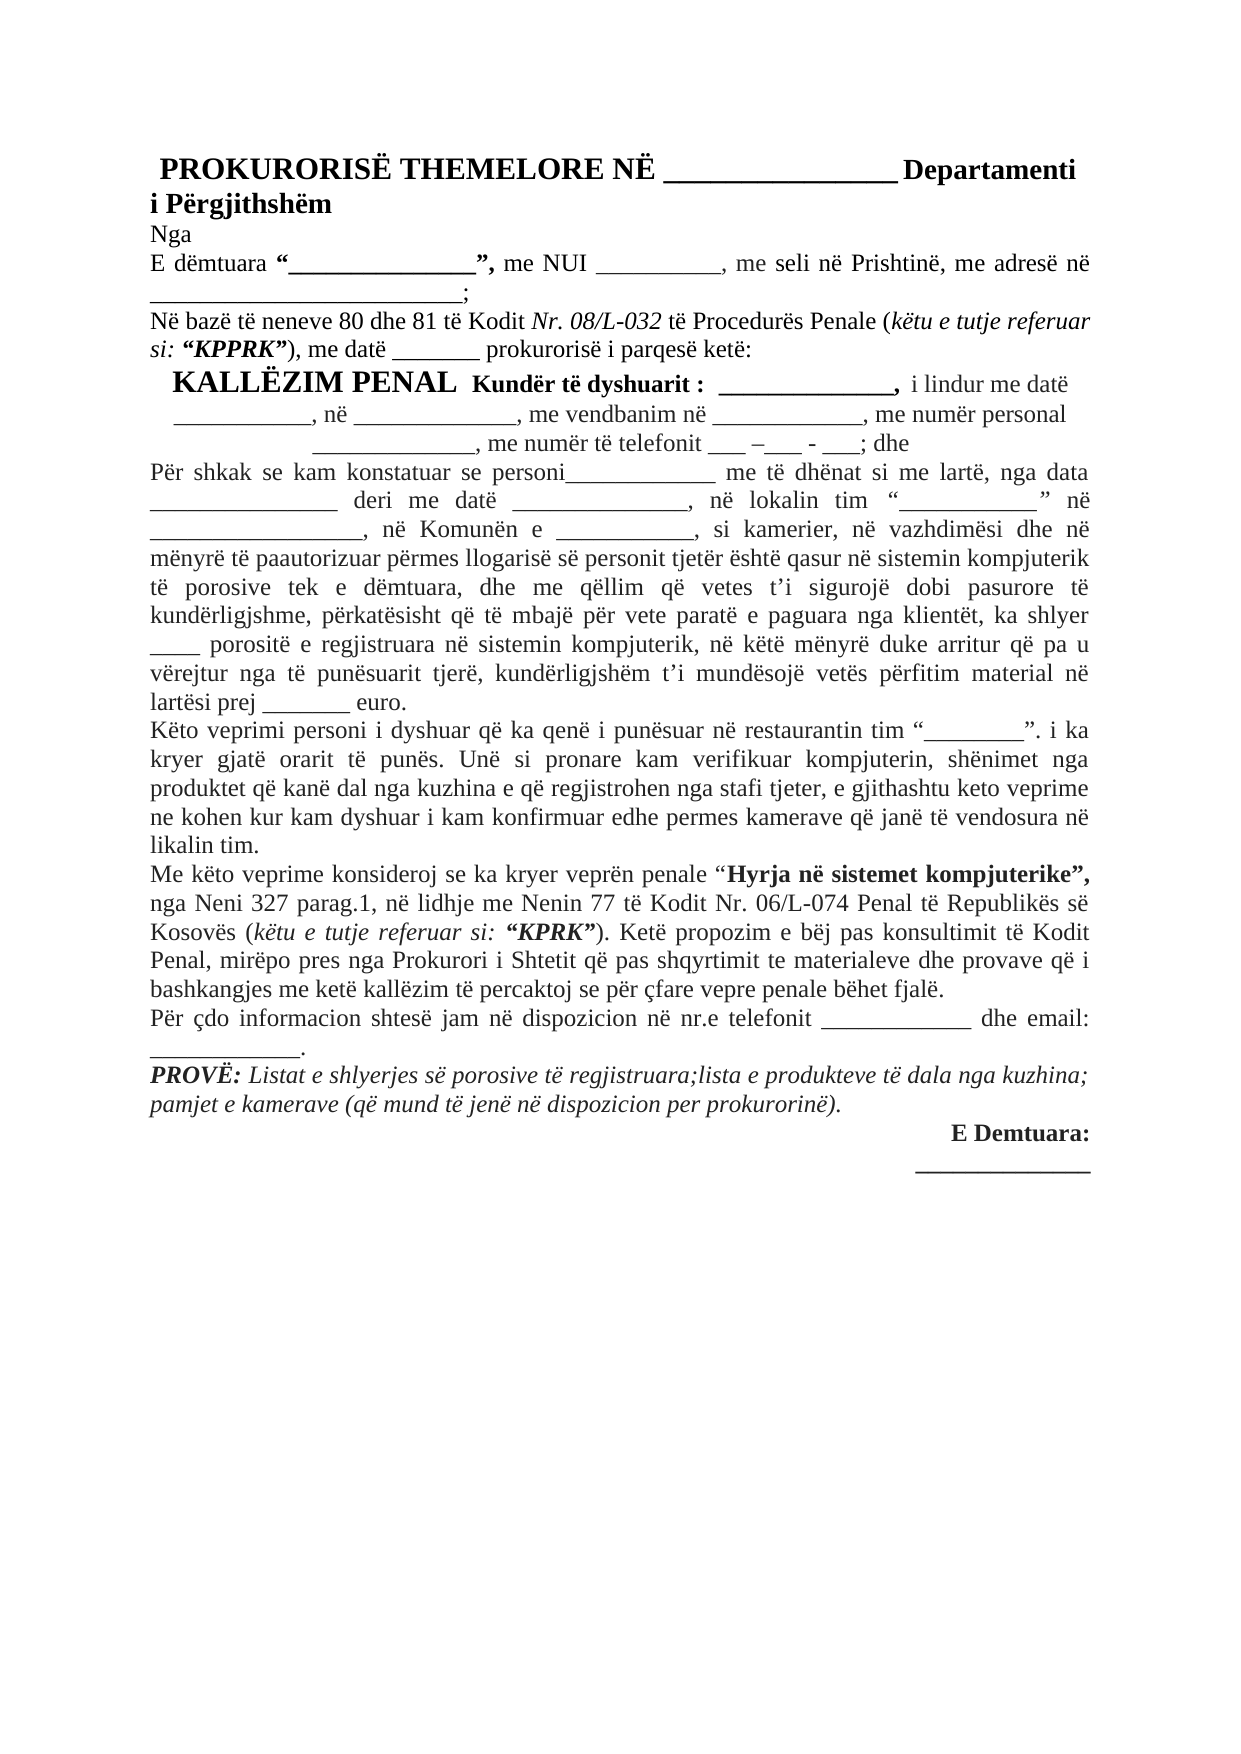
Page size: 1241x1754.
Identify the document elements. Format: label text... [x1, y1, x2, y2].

text Për çdo informacion shtesë jam në dispozicion në nr.e telefonit ____________ dhe email: ____________. [150, 1003, 1090, 1060]
text Për shkak se kam konstatuar se personi____________ me të dhënat si me lartë, nga data _______________ deri me datë ______________, në lokalin tim “___________” në _________________, në Komunën e ___________, si kamerier, në vazhdimësi dhe në mënyrë të paautorizuar përmes llogarisë së personit tjetër është qasur në sistemin kompjuterik të porosive tek e dëmtuara, dhe me qëllim që vetes t’i sigurojë dobi pasurore të kundërligjshme, përkatësisht që të mbajë për vete paratë e paguara nga klientët, ka shlyer ____ porositë e regjistruara në sistemin kompjuterik, në këtë mënyrë duke arritur që pa u vërejtur nga të punësuarit tjerë, kundërligjshëm t’i mundësojë vetës përfitim material në lartësi prej _______ euro. [150, 457, 1090, 715]
text Në bazë të neneve 80 dhe 81 të Kodit Nr. 08/L-032 të Procedurës Penale (këtu e tutje referuar si: “KPPRK”), me datë _______ prokurorisë i parqesë ketë: [150, 306, 1090, 363]
text PROVË: Listat e shlyerjes së porosive të regjistruara;lista e produkteve të dala nga kuzhina; pamjet e kamerave (që mund të jenë në dispozicion per prokurorinë). [150, 1060, 1090, 1118]
text PROKURORISË THEMELORE NË _______________ Departamenti i Përgjithshëm [150, 150, 1090, 219]
text ______________ [150, 1147, 1090, 1175]
text Këto veprimi personi i dyshuar që ka qenë i punësuar në restaurantin tim “________”. i ka kryer gjatë orarit të punës. Unë si pronare kam verifikuar kompjuterin, shënimet nga produktet që kanë dal nga kuzhina e që regjistrohen nga stafi tjeter, e gjithashtu keto veprime ne kohen kur kam dyshuar i kam konfirmuar edhe permes kamerave që janë të vendosura në likalin tim. [150, 715, 1090, 859]
text E Demtuara: [150, 1118, 1090, 1147]
text NgaE dëmtuara “_______________”, me NUI __________, me seli në Prishtinë, me adresë në _________________________; [150, 219, 1090, 306]
text Me këto veprime konsideroj se ka kryer veprën penale “Hyrja në sistemet kompjuterike”, nga Neni 327 parag.1, në lidhje me Nenin 77 të Kodit Nr. 06/L-074 Penal të Republikës së Kosovës (këtu e tutje referuar si: “KPRK”). Ketë propozim e bëj pas konsultimit të Kodit Penal, mirëpo pres nga Prokurori i Shtetit që pas shqyrtimit te materialeve dhe provave që i bashkangjes me ketë kallëzim të percaktoj se për çfare vepre penale bëhet fjalë. [150, 859, 1090, 1003]
text KALLËZIM PENAL Kundër të dyshuarit : ______________, i lindur me datë ___________, në _____________, me vendbanim në ____________, me numër personal _____________, me numër të telefonit ___ –___ - ___; dhe [150, 363, 1090, 457]
